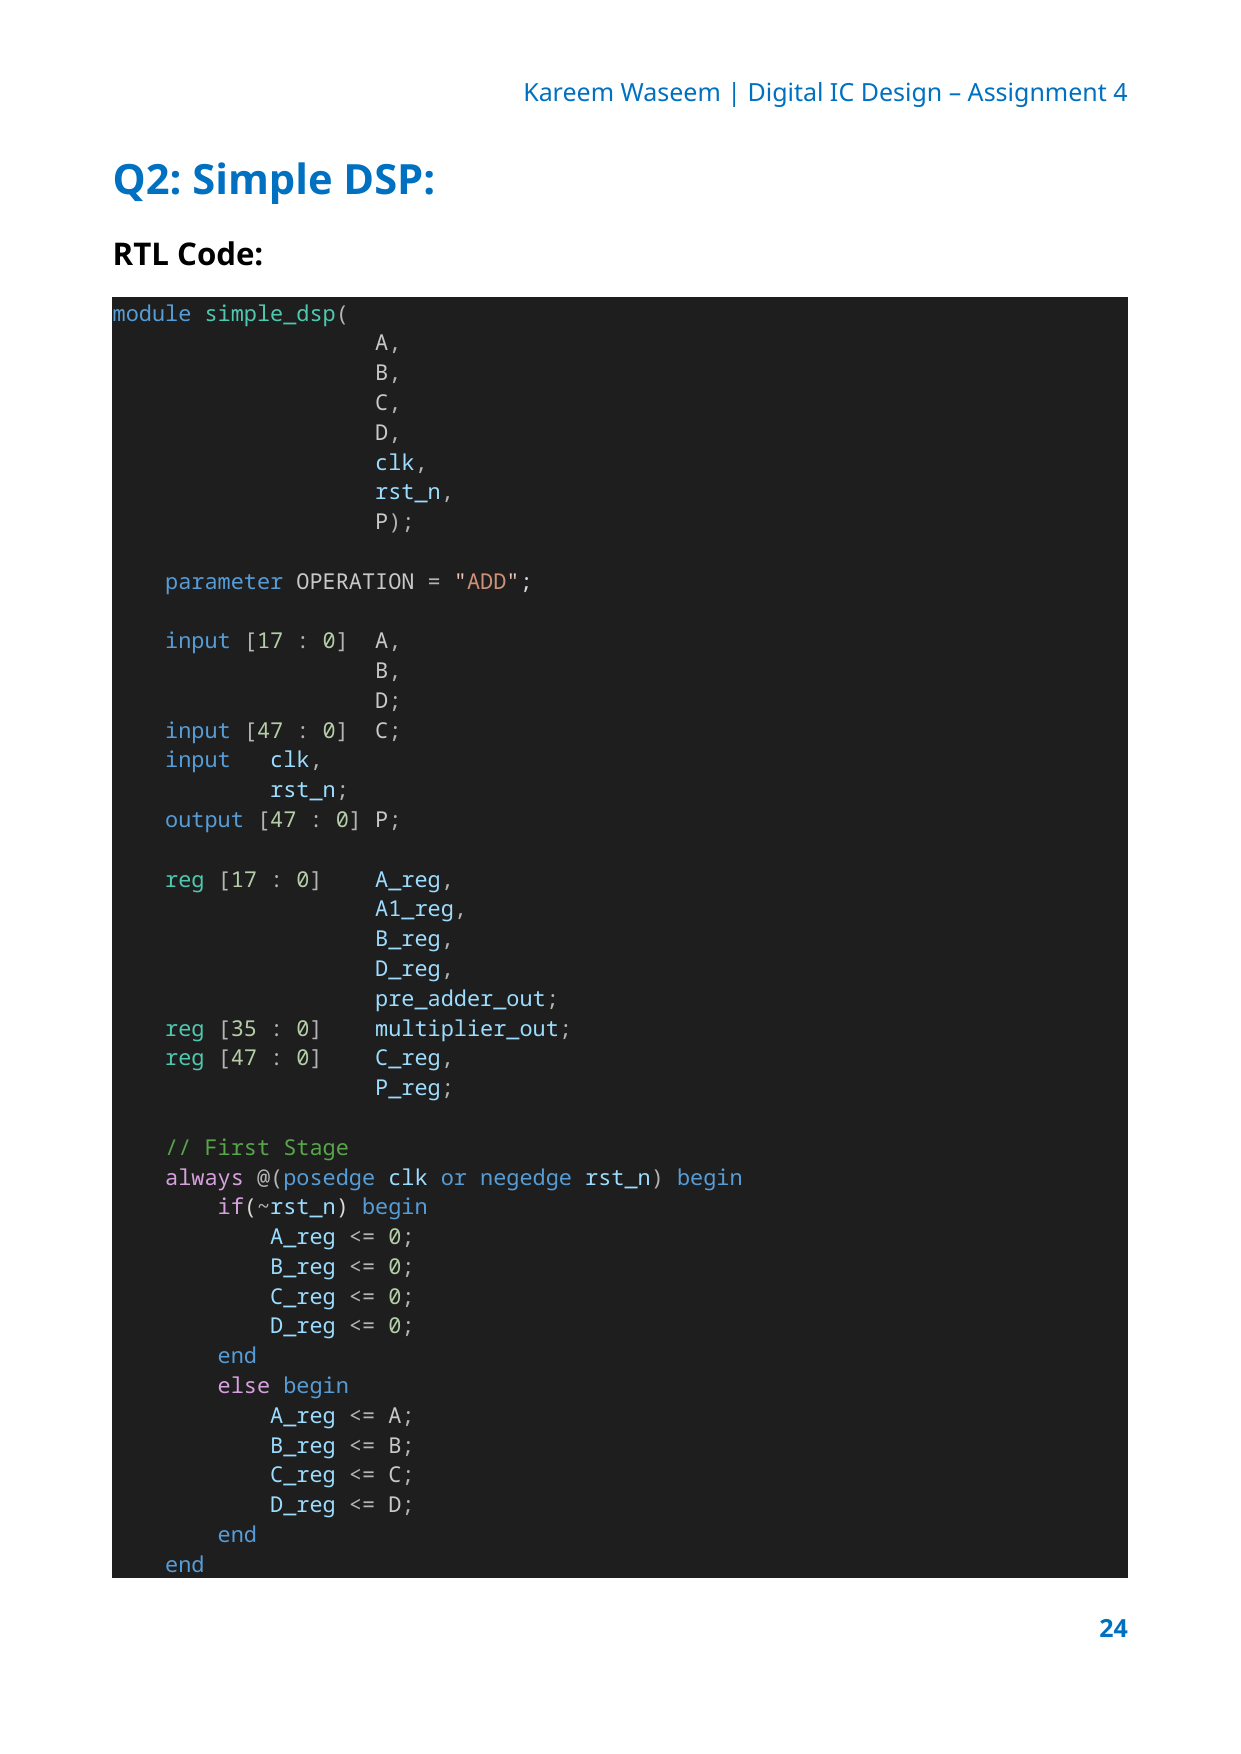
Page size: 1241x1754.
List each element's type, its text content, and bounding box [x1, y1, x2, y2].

subtitle RTL Code: [112, 232, 1128, 274]
text D_reg, [112, 953, 1128, 983]
text D_reg <= D; [112, 1489, 1128, 1519]
text rst_n, [112, 476, 1128, 506]
text end [112, 1549, 1128, 1578]
text D, [112, 417, 1128, 446]
text end [112, 1340, 1128, 1370]
text reg [35 : 0] multiplier_out; [112, 1012, 1128, 1042]
text B, [112, 357, 1128, 387]
text D_reg <= 0; [112, 1310, 1128, 1340]
text output [47 : 0] P; [112, 804, 1128, 834]
text A1_reg, [112, 893, 1128, 923]
text B_reg <= B; [112, 1429, 1128, 1459]
text A_reg <= A; [112, 1400, 1128, 1429]
text C, [112, 387, 1128, 417]
subtitle Q2: Simple DSP: [112, 150, 1128, 207]
text B_reg, [112, 923, 1128, 953]
text D; [112, 685, 1128, 714]
text pre_adder_out; [112, 983, 1128, 1012]
text input clk, [112, 744, 1128, 774]
text reg [47 : 0] C_reg, [112, 1042, 1128, 1072]
text rst_n; [112, 774, 1128, 804]
text else begin [112, 1370, 1128, 1400]
text input [17 : 0] A, [112, 625, 1128, 655]
text if(~rst_n) begin [112, 1191, 1128, 1221]
text A, [112, 327, 1128, 357]
text input [47 : 0] C; [112, 714, 1128, 744]
text P); [112, 506, 1128, 536]
text // First Stage [112, 1132, 1128, 1161]
text B_reg <= 0; [112, 1251, 1128, 1281]
text clk, [112, 446, 1128, 476]
text P_reg; [112, 1072, 1128, 1102]
text always @(posedge clk or negedge rst_n) begin [112, 1161, 1128, 1191]
text B, [112, 655, 1128, 685]
text A_reg <= 0; [112, 1221, 1128, 1251]
text C_reg <= C; [112, 1459, 1128, 1489]
text reg [17 : 0] A_reg, [112, 863, 1128, 893]
text C_reg <= 0; [112, 1281, 1128, 1310]
text parameter OPERATION = "ADD"; [112, 566, 1128, 595]
text end [112, 1519, 1128, 1549]
text module simple_dsp( [112, 297, 1128, 327]
